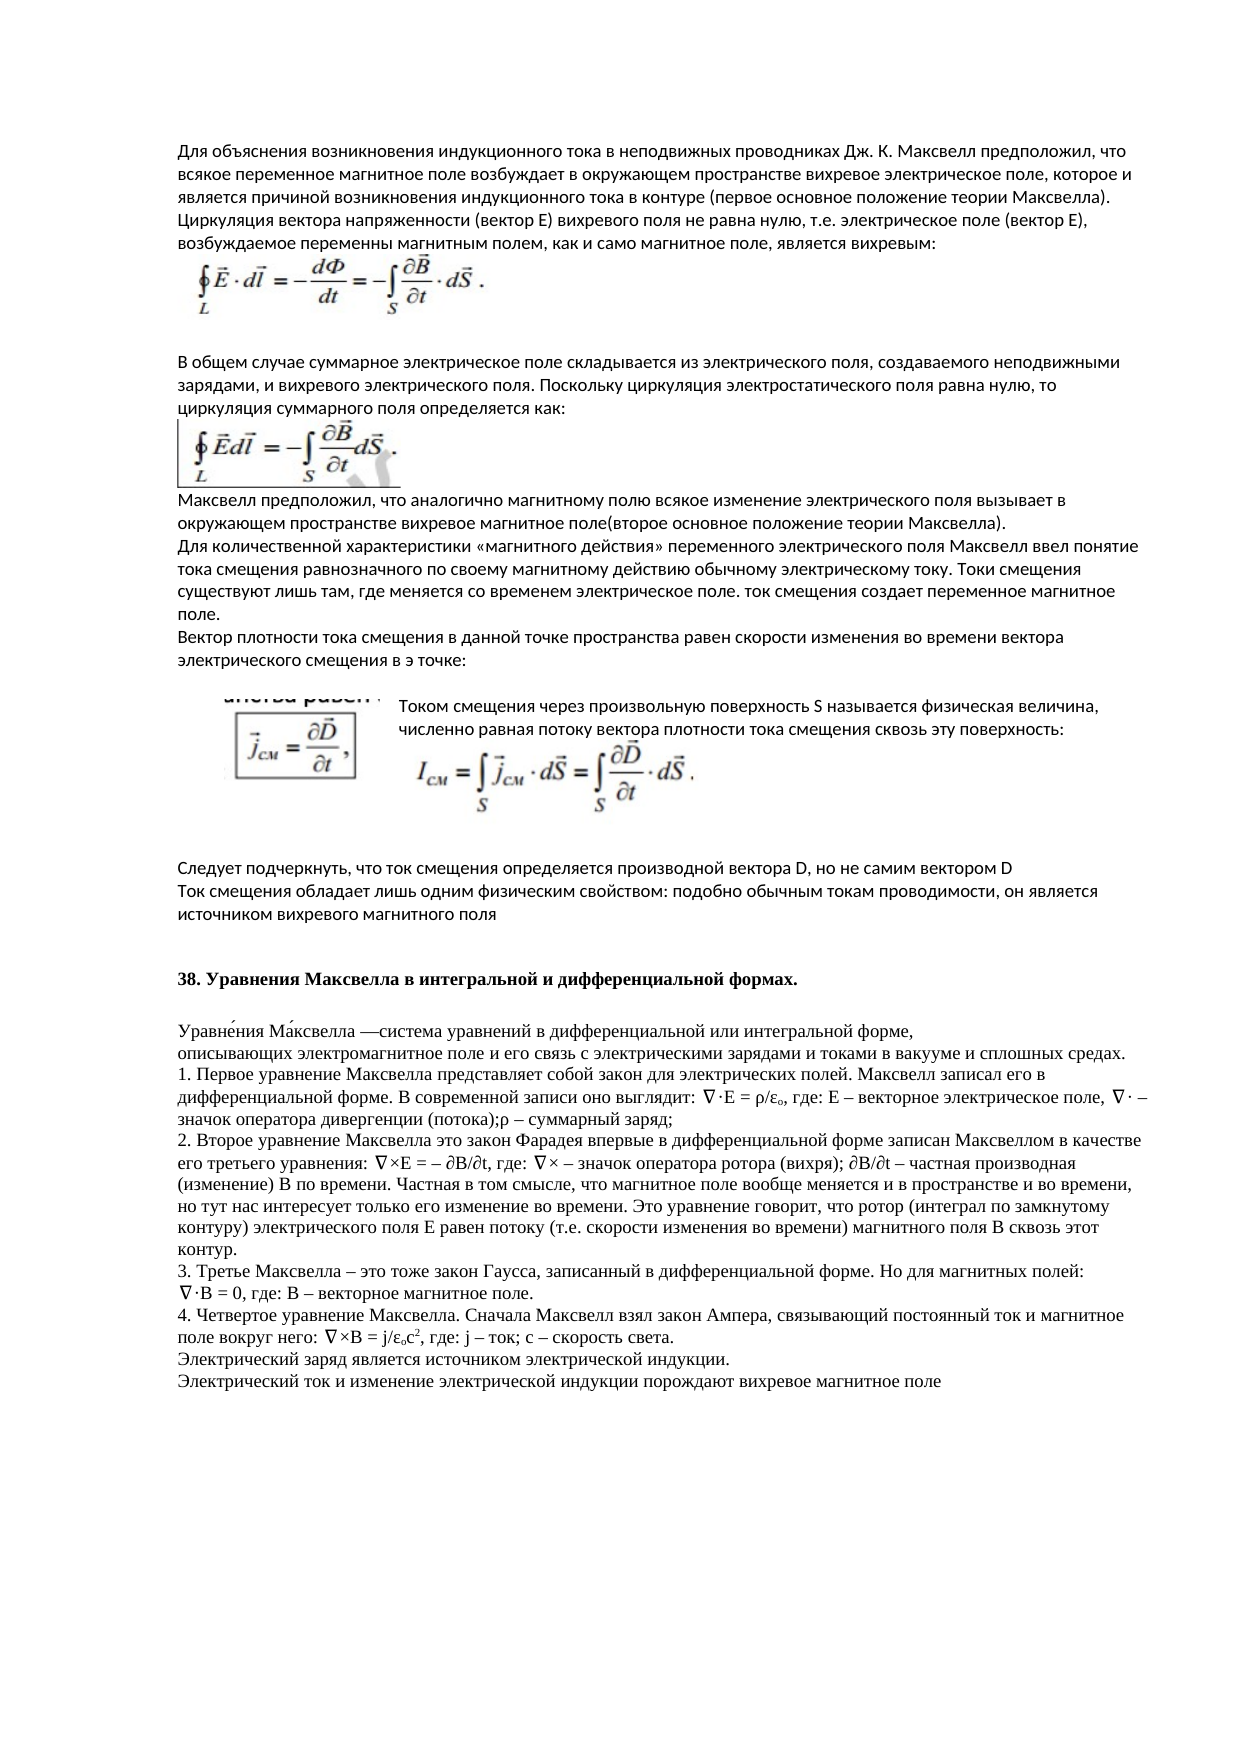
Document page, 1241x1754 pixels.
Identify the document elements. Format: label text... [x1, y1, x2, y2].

picture [177, 254, 495, 320]
text Для количественной характеристики «магнитного действия» переменного электрического поля Максвелл ввел понятие тока смещения равнозначного по своему магнитному действию обычному электрическому току. Токи смещения существуют лишь там, где меняется со временем электрическое поле. ток смещения создает переменное магнитное поле. [177, 534, 1152, 625]
text 38. Уравнения Максвелла в интегральной и дифференциальной формах. [177, 968, 1152, 989]
text 1. Первое уравнение Максвелла представляет собой закон для электрических полей. Максвелл записал его в дифференциальной форме. В современной записи оно выглядит: ∇·E = ρ/εo, где: E – векторное электрическое поле, ∇· – значок оператора дивергенции (потока);ρ – суммарный заряд; [177, 1063, 1152, 1129]
text 3. Третье Максвелла – это тоже закон Гаусса, записанный в дифференциальной форме. Но для магнитных полей: [177, 1259, 1152, 1281]
picture [177, 419, 401, 488]
text Следует подчеркнуть, что ток смещения определяется производной вектора D, но не самим вектором D [177, 856, 1152, 879]
text Ток смещения обладает лишь одним физическим свойством: подобно обычным токам проводимости, он является источником вихревого магнитного поля [177, 879, 1152, 925]
text Максвелл предположил, что аналогично магнитному полю всякое изменение электрического поля вызывает в окружающем пространстве вихревое магнитное поле(второе основное положение теории Максвелла). [177, 488, 1152, 534]
text Током смещения через произвольную поверхность S называется физическая величина, численно равная потоку вектора плотности тока смещения сквозь эту поверхность: [177, 694, 1152, 740]
text ∇·B = 0, где: B – векторное магнитное поле. [194, 1281, 1152, 1304]
picture [223, 699, 379, 790]
text Циркуляция вектора напряженности (вектор E) вихревого поля не равна нулю, т.е. электрическое поле (вектор E), возбуждаемое переменны магнитным полем, как и само магнитное поле, является вихревым: [177, 208, 1152, 254]
text Вектор плотности тока смещения в данной точке пространства равен скорости изменения во времени вектора электрического смещения в э точке: [177, 625, 1152, 671]
text 2. Второе уравнение Максвелла это закон Фарадея впервые в дифференциальной форме записан Максвеллом в качестве его третьего уравнения: ∇×E = – ∂B/∂t, где: ∇× – значок оператора ротора (вихря); ∂B/∂t – частная производная (изменение) B по времени. Частная в том смысле, что магнитное поле вообще меняется и в пространстве и во времени, но тут нас интересует только его изменение во времени. Это уравнение говорит, что ротор (интеграл по замкнутому контуру) электрического поля Е равен потоку (т.е. скорости изменения во времени) магнитного поля В сквозь этот контур. [242, 1129, 1152, 1259]
text 4. Четвертое уравнение Максвелла. Сначала Максвелл взял закон Ампера, связывающий постоянный ток и магнитное поле вокруг него: ∇×B = j/εoc2, где: j – ток; с – скорость света. [177, 1304, 1152, 1348]
text Для объяснения возникновения индукционного тока в неподвижных проводниках Дж. К. Максвелл предположил, что всякое переменное магнитное поле возбуждает в окружающем пространстве вихревое электрическое поле, которое и является причиной возникновения индукционного тока в контуре (первое основное положение теории Максвелла). [177, 140, 1152, 208]
text Электрический заряд является источником электрической индукции. [177, 1348, 1152, 1369]
text В общем случае суммарное электрическое поле складывается из электрического поля, создаваемого неподвижными зарядами, и вихревого электрического поля. Поскольку циркуляция электростатического поля равна нулю, то циркуляция суммарного поля определяется как: [177, 350, 1152, 419]
text Электрический ток и изменение электрической индукции порождают вихревое магнитное поле [177, 1369, 1152, 1391]
picture [397, 740, 712, 826]
